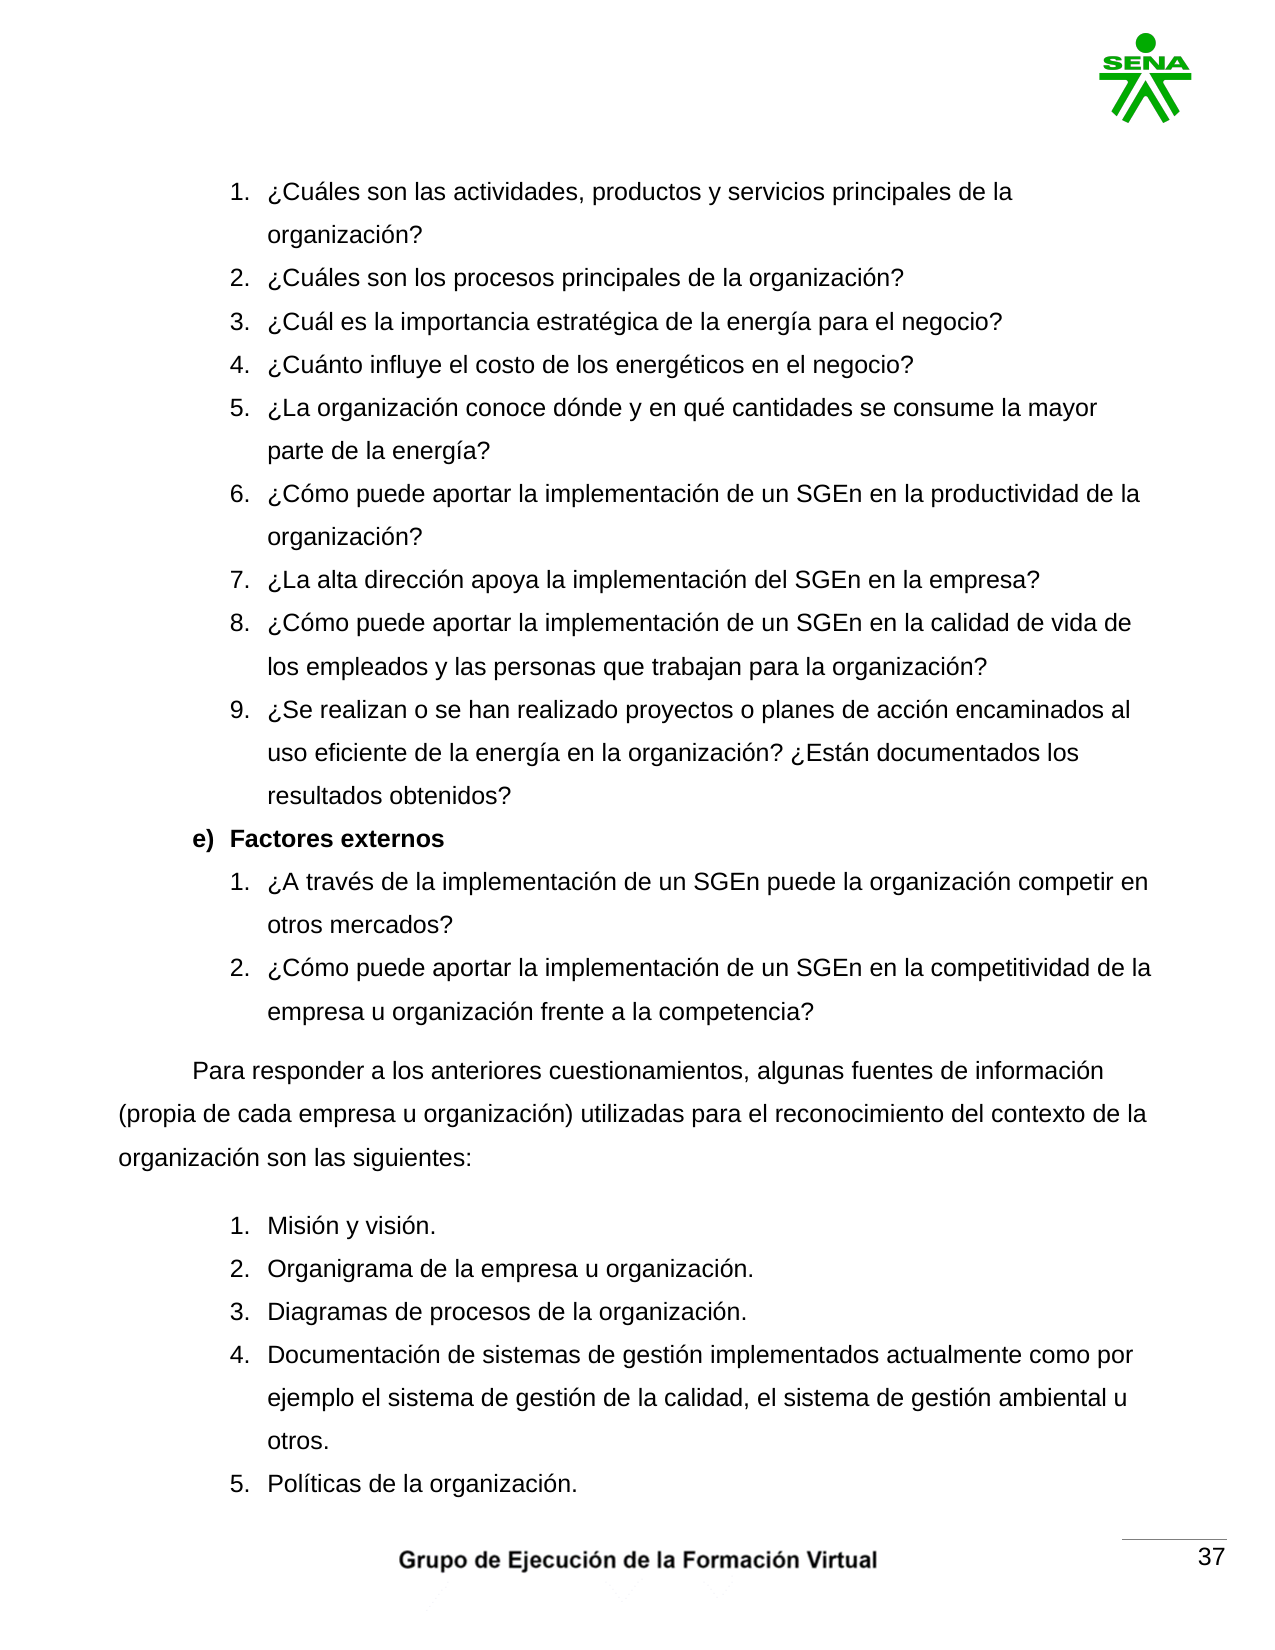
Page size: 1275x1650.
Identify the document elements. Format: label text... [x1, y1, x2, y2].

picture [0, 1500, 1275, 1611]
list ¿Cómo puede aportar la implementación de un SGEn en la competitividad de la empresa u organización frente a la competencia? [229, 953, 1157, 1025]
list Organigrama de la empresa u organización. [229, 1254, 1157, 1283]
list Políticas de la organización. [229, 1469, 1157, 1498]
picture [1099, 33, 1192, 123]
list ¿La organización conoce dónde y en qué cantidades se consume la mayor parte de la energía? [229, 393, 1157, 465]
text Para responder a los anteriores cuestionamientos, algunas fuentes de información (propia de cada empresa u organización) utilizadas para el reconocimiento del contexto de la organización son las siguientes: [118, 1056, 1157, 1171]
list Factores externos [192, 824, 1157, 853]
list Diagramas de procesos de la organización. [229, 1297, 1157, 1326]
list ¿Cuáles son las actividades, productos y servicios principales de la organización? [229, 177, 1157, 249]
list ¿Cuál es la importancia estratégica de la energía para el negocio? [229, 307, 1157, 335]
list Documentación de sistemas de gestión implementados actualmente como por ejemplo el sistema de gestión de la calidad, el sistema de gestión ambiental u otros. [229, 1340, 1157, 1455]
list ¿Cómo puede aportar la implementación de un SGEn en la calidad de vida de los empleados y las personas que trabajan para la organización? [229, 608, 1157, 680]
list ¿Cómo puede aportar la implementación de un SGEn en la productividad de la organización? [229, 479, 1157, 551]
list ¿Cuánto influye el costo de los energéticos en el negocio? [229, 350, 1157, 378]
list ¿A través de la implementación de un SGEn puede la organización competir en otros mercados? [229, 867, 1157, 939]
list ¿La alta dirección apoya la implementación del SGEn en la empresa? [229, 565, 1157, 594]
list ¿Cuáles son los procesos principales de la organización? [229, 263, 1157, 292]
list ¿Se realizan o se han realizado proyectos o planes de acción encaminados al uso eficiente de la energía en la organización? ¿Están documentados los resultados obtenidos? [229, 695, 1157, 810]
list Misión y visión. [229, 1211, 1157, 1239]
